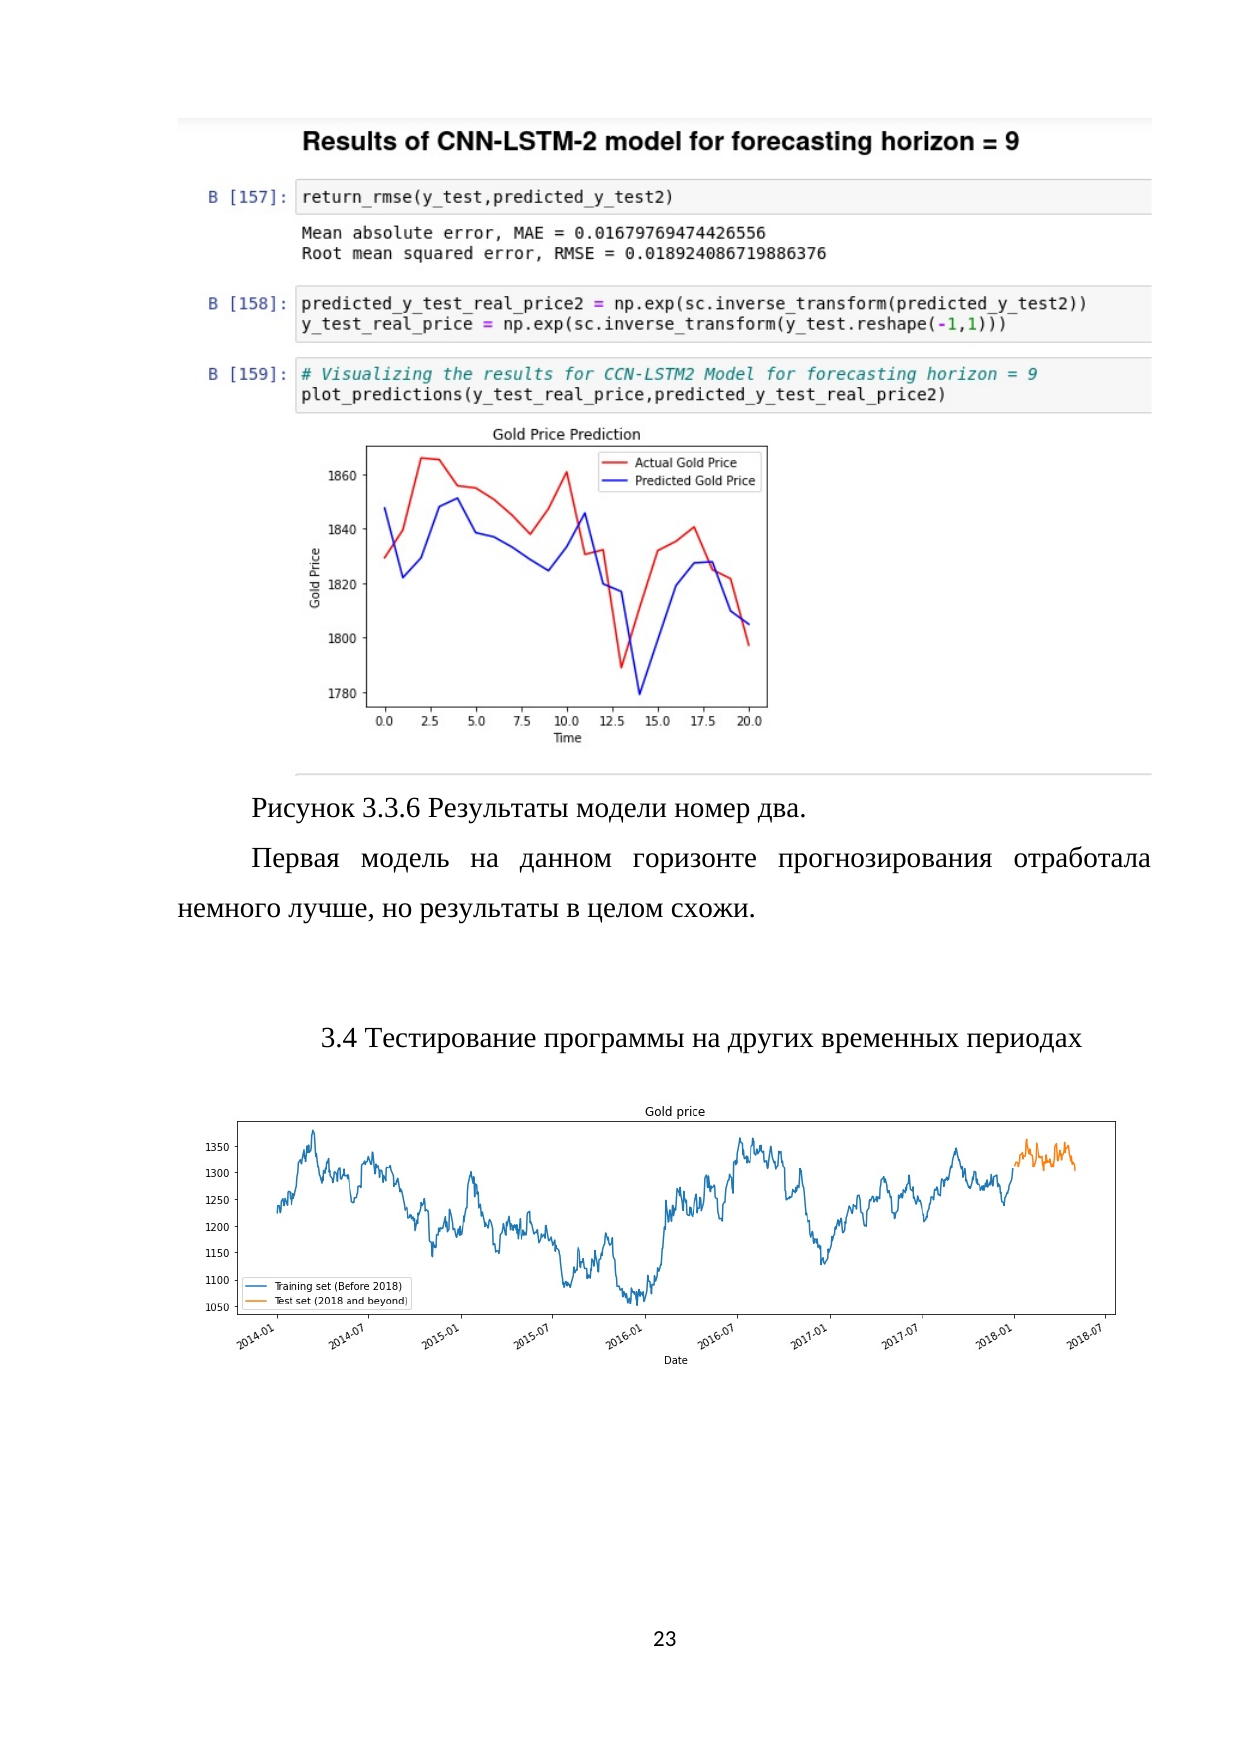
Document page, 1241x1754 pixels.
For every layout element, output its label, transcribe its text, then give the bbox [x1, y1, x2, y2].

subtitle 3.4 Тестирование программы на других временных периодах [177, 1020, 364, 1054]
subtitle 3.4 Тестирование программы на других временных периодах [684, 1020, 1152, 1054]
picture [177, 1099, 1152, 1372]
text Рисунок 3.3.6 Результаты модели номер два. [177, 790, 1152, 823]
text Первая модель на данном горизонте прогнозирования отработала немного лучше, но результаты в целом схожи. [177, 840, 1152, 924]
picture [177, 118, 1152, 776]
